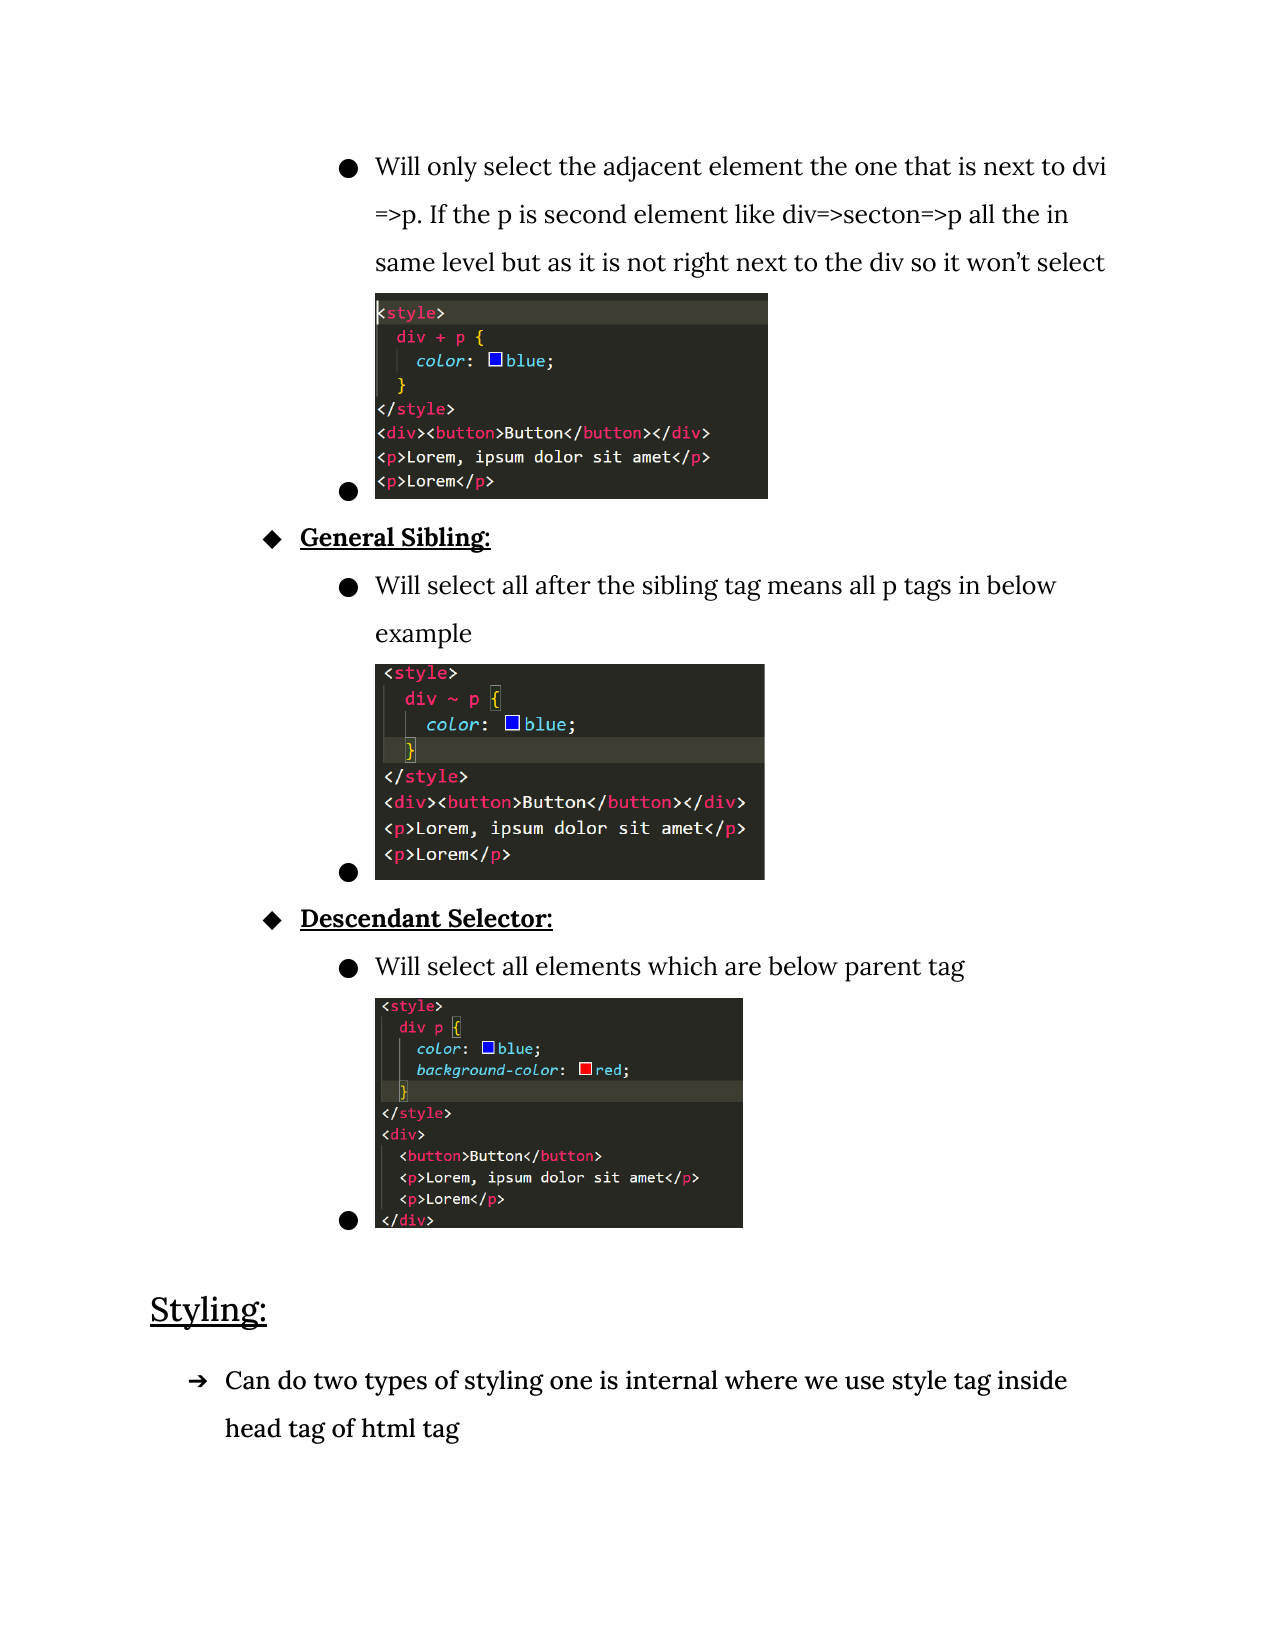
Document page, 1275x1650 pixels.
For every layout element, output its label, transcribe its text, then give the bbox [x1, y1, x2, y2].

list Will select all after the sibling tag means all p tags in below example [337, 569, 1125, 649]
picture [375, 293, 768, 499]
list Will only select the adjacent element the one that is next to dvi =>p. If the p is second element like div=>secton=>p all the in same level but as it is not right next to the div so it won’t select [337, 150, 1125, 278]
picture [375, 664, 765, 880]
subtitle Styling: [150, 1288, 1125, 1331]
list Will select all elements which are below parent tag [337, 950, 1125, 982]
list Descendant Selector: [262, 902, 1125, 934]
picture [375, 998, 743, 1228]
list Can do two types of styling one is internal where we use style tag inside head tag of html tag [187, 1364, 1125, 1444]
list General Sibling: [262, 521, 1125, 553]
